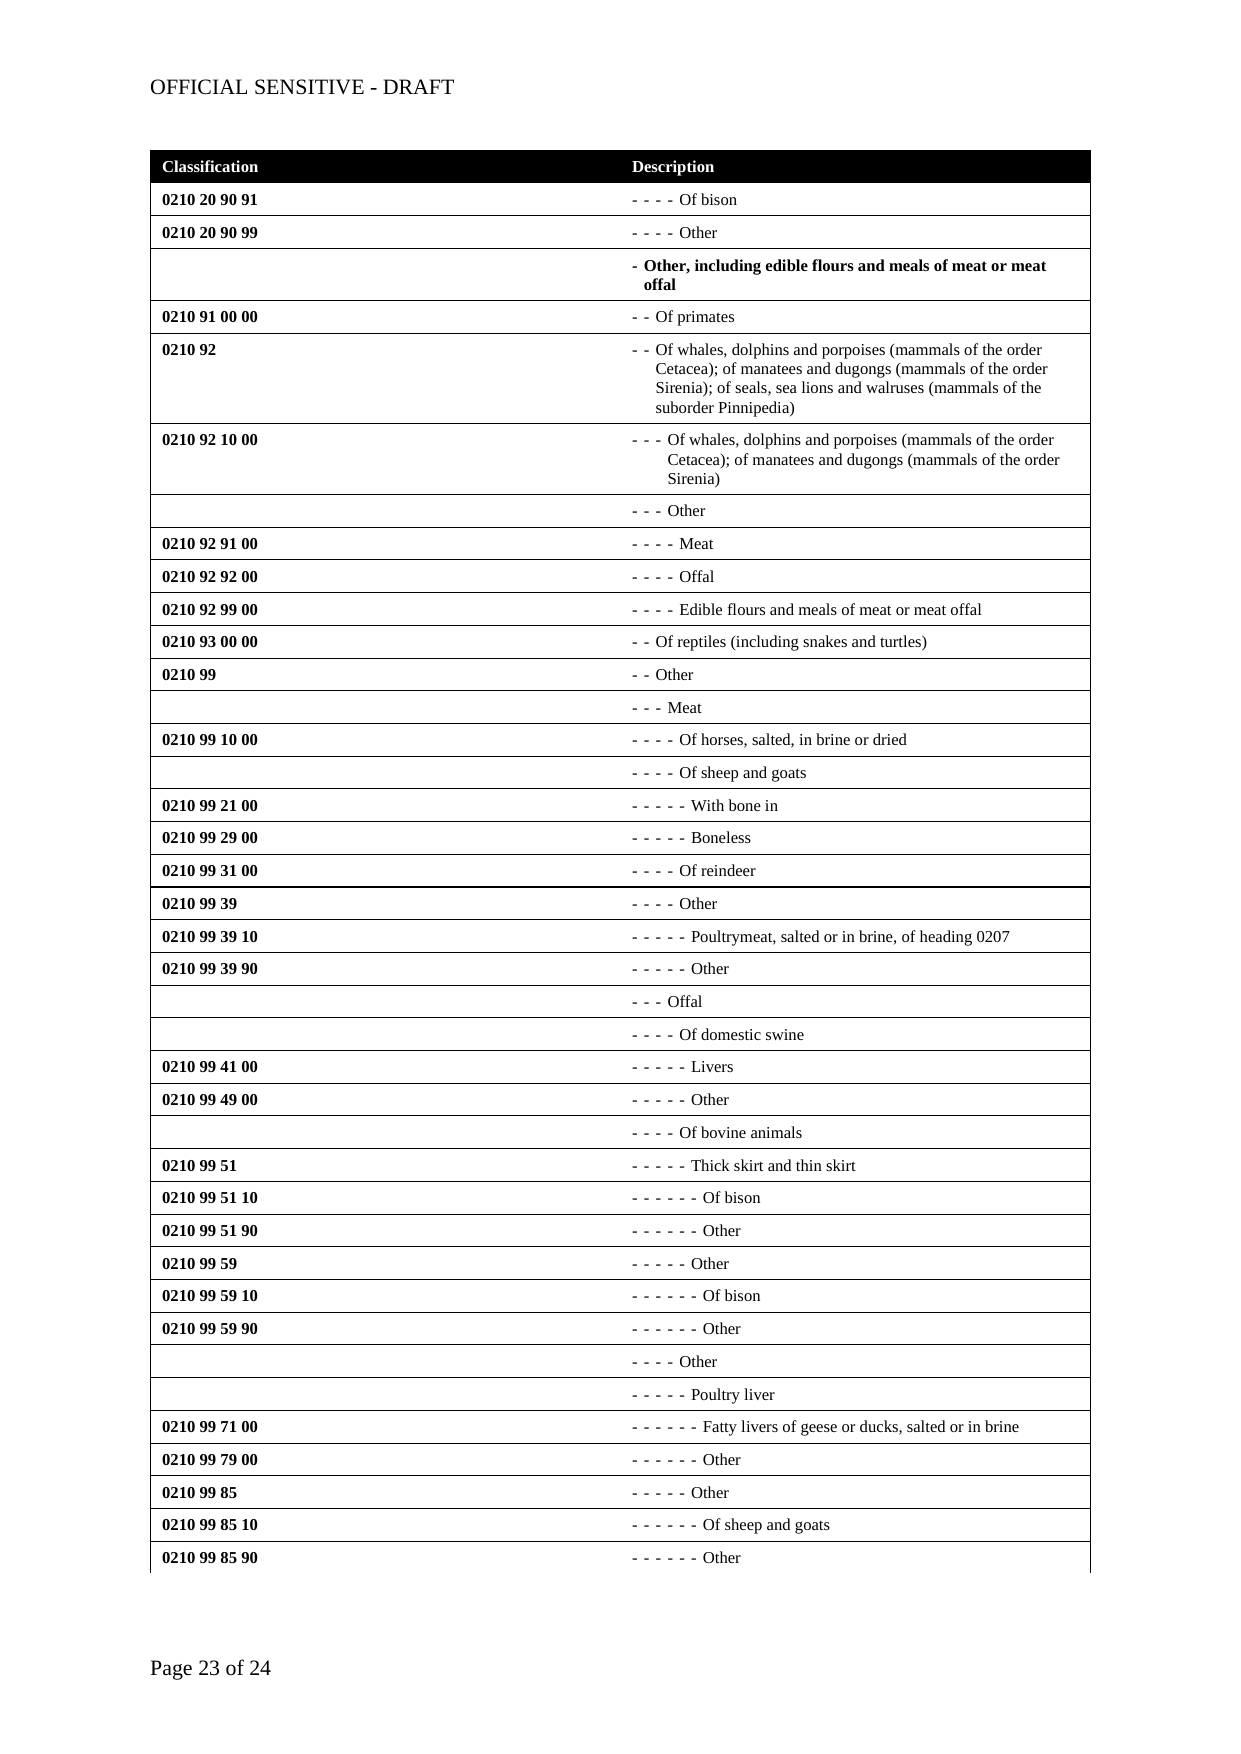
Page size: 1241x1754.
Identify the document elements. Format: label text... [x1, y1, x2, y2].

table_cell - - Of primates [621, 301, 1090, 333]
table_cell 0210 99 59 [151, 1247, 621, 1279]
table_cell - - - - - - Of sheep and goats [621, 1509, 1090, 1541]
table_cell 0210 92 99 00 [151, 593, 621, 625]
table_cell - - - - Other [621, 216, 1090, 248]
table_cell 0210 99 59 10 [151, 1280, 621, 1312]
table_cell [151, 757, 621, 788]
table_cell - - - - - - Other [621, 1542, 1090, 1573]
table_cell - - - - Meat [621, 528, 1090, 559]
table_cell [151, 495, 621, 527]
table_cell - - Of reptiles (including snakes and turtles) [621, 626, 1090, 657]
table_header Description [621, 151, 1090, 183]
table_cell - - - - Of horses, salted, in brine or dried [621, 724, 1090, 756]
table_cell 0210 92 91 00 [151, 528, 621, 559]
table_cell 0210 99 85 10 [151, 1509, 621, 1541]
table_cell - - - - - - Fatty livers of geese or ducks, salted or in brine [621, 1411, 1090, 1442]
table_cell 0210 99 39 90 [151, 953, 621, 984]
table_cell - - - - Of domestic swine [621, 1018, 1090, 1050]
table_cell [151, 249, 621, 300]
table_cell - - - Of whales, dolphins and porpoises (mammals of the order Cetacea); of manatees and dugongs (mammals of the order Sirenia) [621, 424, 1090, 494]
table_cell - Other, including edible flours and meals of meat or meat offal [621, 249, 1090, 300]
table_cell 0210 99 51 90 [151, 1215, 621, 1246]
table_cell - - - - - Thick skirt and thin skirt [621, 1149, 1090, 1181]
table_cell 0210 99 51 10 [151, 1182, 621, 1213]
table_cell 0210 99 39 [151, 888, 621, 919]
table_cell 0210 99 85 [151, 1476, 621, 1508]
table_cell 0210 91 00 00 [151, 301, 621, 333]
table_cell - - - - - Poultrymeat, salted or in brine, of heading 0207 [621, 920, 1090, 952]
table_cell 0210 92 10 00 [151, 424, 621, 494]
table_cell - - - - Of reindeer [621, 855, 1090, 886]
table_cell [151, 1378, 621, 1410]
table_header Classification [151, 151, 621, 183]
table_cell - - - - Offal [621, 560, 1090, 592]
table_cell - - - - Of bison [621, 183, 1090, 215]
table_cell - - - - Of sheep and goats [621, 757, 1090, 788]
table_cell 0210 99 31 00 [151, 855, 621, 886]
table_cell - - - - - With bone in [621, 789, 1090, 821]
table_cell - - - - - Other [621, 953, 1090, 984]
table_cell 0210 20 90 99 [151, 216, 621, 248]
table_cell - - - - Other [621, 888, 1090, 919]
table_cell 0210 99 [151, 659, 621, 690]
table_cell - - - - - Other [621, 1247, 1090, 1279]
table_cell 0210 99 79 00 [151, 1444, 621, 1475]
table_cell - - - - - - Other [621, 1444, 1090, 1475]
table_cell 0210 99 41 00 [151, 1051, 621, 1083]
table_cell - - - Offal [621, 986, 1090, 1017]
table_cell [151, 1018, 621, 1050]
table_cell - - - - - - Other [621, 1215, 1090, 1246]
table_cell - - - - - Poultry liver [621, 1378, 1090, 1410]
table_cell - - - - Edible flours and meals of meat or meat offal [621, 593, 1090, 625]
table_cell 0210 93 00 00 [151, 626, 621, 657]
table_cell - - - - - - Other [621, 1313, 1090, 1344]
table_cell 0210 99 59 90 [151, 1313, 621, 1344]
table_cell - - - - Of bovine animals [621, 1116, 1090, 1148]
table_cell 0210 99 29 00 [151, 822, 621, 854]
table_cell 0210 99 49 00 [151, 1084, 621, 1115]
table_cell 0210 99 51 [151, 1149, 621, 1181]
table_cell - - Other [621, 659, 1090, 690]
table_cell 0210 99 21 00 [151, 789, 621, 821]
table_cell 0210 99 85 90 [151, 1542, 621, 1573]
table_cell 0210 20 90 91 [151, 183, 621, 215]
table_cell 0210 99 10 00 [151, 724, 621, 756]
table_cell 0210 92 [151, 334, 621, 423]
table_cell - - - - - Other [621, 1084, 1090, 1115]
table_cell [151, 1116, 621, 1148]
table_cell - - - Other [621, 495, 1090, 527]
table_cell - - - - - Livers [621, 1051, 1090, 1083]
table_cell 0210 99 71 00 [151, 1411, 621, 1442]
table_cell 0210 92 92 00 [151, 560, 621, 592]
table_cell [151, 986, 621, 1017]
table_cell - - - Meat [621, 691, 1090, 723]
table_cell 0210 99 39 10 [151, 920, 621, 952]
table_cell - - - - - - Of bison [621, 1280, 1090, 1312]
table_cell - - - - - - Of bison [621, 1182, 1090, 1213]
table_cell - - - - - Other [621, 1476, 1090, 1508]
table_cell [151, 691, 621, 723]
table_cell - - - - Other [621, 1345, 1090, 1377]
table_cell [151, 1345, 621, 1377]
table_cell - - - - - Boneless [621, 822, 1090, 854]
